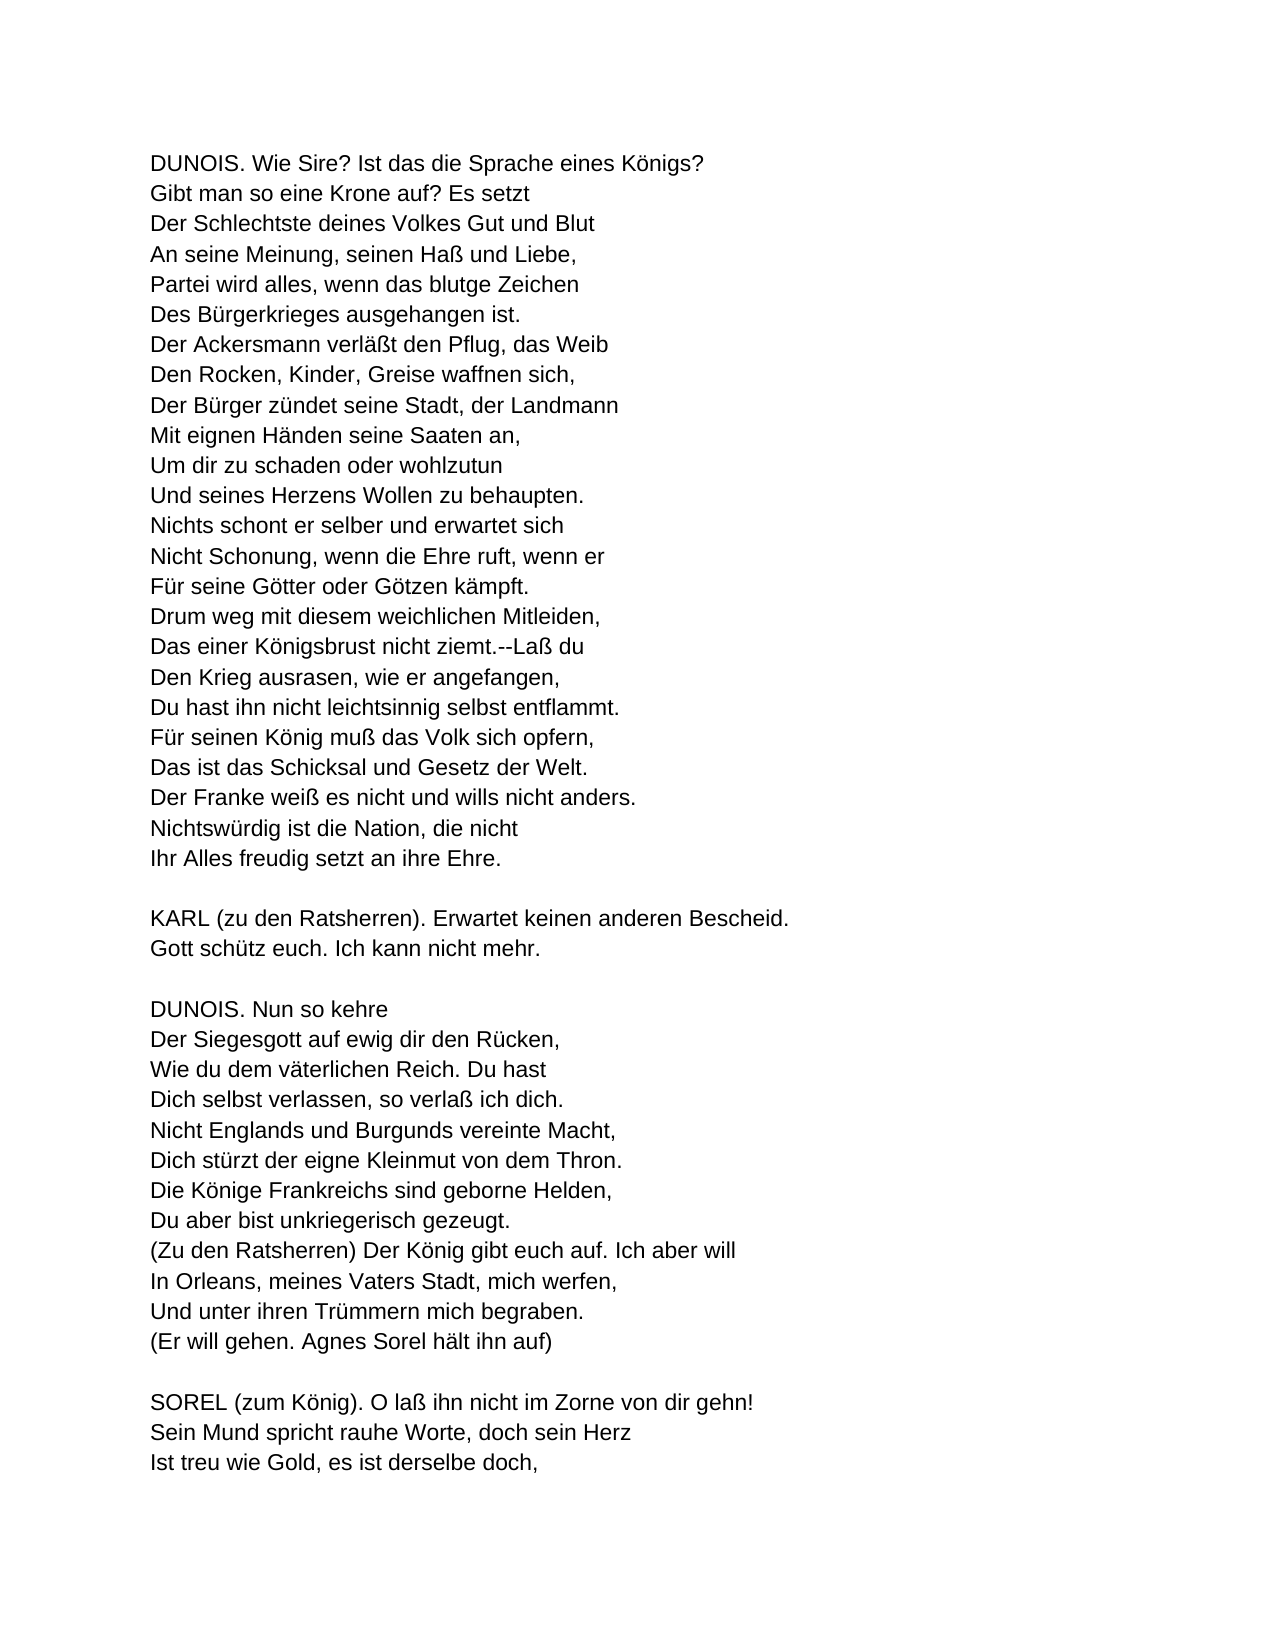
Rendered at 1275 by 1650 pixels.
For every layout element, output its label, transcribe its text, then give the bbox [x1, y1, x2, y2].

text Für seine Götter oder Götzen kämpft. [150, 573, 1125, 599]
text Dich stürzt der eigne Kleinmut von dem Thron. [150, 1147, 1125, 1173]
text Und seines Herzens Wollen zu behaupten. [150, 482, 1125, 509]
text Das ist das Schicksal und Gesetz der Welt. [150, 754, 1125, 781]
text Du hast ihn nicht leichtsinnig selbst entflammt. [150, 694, 1125, 720]
text Nicht Englands und Burgunds vereinte Macht, [150, 1117, 1125, 1143]
text An seine Meinung, seinen Haß und Liebe, [150, 241, 1125, 267]
text (Zu den Ratsherren) Der König gibt euch auf. Ich aber will [150, 1237, 1125, 1264]
text Das einer Königsbrust nicht ziemt.--Laß du [150, 633, 1125, 660]
text Und unter ihren Trümmern mich begraben. [150, 1298, 1125, 1324]
text Den Rocken, Kinder, Greise waffnen sich, [150, 361, 1125, 388]
text Für seinen König muß das Volk sich opfern, [150, 724, 1125, 750]
text Gibt man so eine Krone auf? Es setzt [150, 180, 1125, 207]
text Ist treu wie Gold, es ist derselbe doch, [150, 1449, 1125, 1475]
text DUNOIS. Wie Sire? Ist das die Sprache eines Königs? [150, 150, 1125, 176]
text (Er will gehen. Agnes Sorel hält ihn auf) [150, 1328, 1125, 1354]
text Du aber bist unkriegerisch gezeugt. [150, 1207, 1125, 1234]
text Dich selbst verlassen, so verlaß ich dich. [150, 1086, 1125, 1113]
text Nichtswürdig ist die Nation, die nicht [150, 814, 1125, 841]
text Nicht Schonung, wenn die Ehre ruft, wenn er [150, 543, 1125, 569]
text Ihr Alles freudig setzt an ihre Ehre. [150, 845, 1125, 871]
text Des Bürgerkrieges ausgehangen ist. [150, 301, 1125, 327]
text Mit eignen Händen seine Saaten an, [150, 422, 1125, 448]
text In Orleans, meines Vaters Stadt, mich werfen, [150, 1268, 1125, 1294]
text DUNOIS. Nun so kehre [150, 996, 1125, 1022]
text Drum weg mit diesem weichlichen Mitleiden, [150, 603, 1125, 629]
text Wie du dem väterlichen Reich. Du hast [150, 1056, 1125, 1083]
text Sein Mund spricht rauhe Worte, doch sein Herz [150, 1419, 1125, 1445]
text Der Ackersmann verläßt den Pflug, das Weib [150, 331, 1125, 358]
text Den Krieg ausrasen, wie er angefangen, [150, 663, 1125, 690]
text Nichts schont er selber und erwartet sich [150, 512, 1125, 539]
text SOREL (zum König). O laß ihn nicht im Zorne von dir gehn! [150, 1388, 1125, 1415]
text Der Siegesgott auf ewig dir den Rücken, [150, 1026, 1125, 1052]
text Die Könige Frankreichs sind geborne Helden, [150, 1177, 1125, 1203]
text Gott schütz euch. Ich kann nicht mehr. [150, 935, 1125, 962]
text Partei wird alles, wenn das blutge Zeichen [150, 271, 1125, 297]
text KARL (zu den Ratsherren). Erwartet keinen anderen Bescheid. [150, 905, 1125, 932]
text Um dir zu schaden oder wohlzutun [150, 452, 1125, 478]
text Der Bürger zündet seine Stadt, der Landmann [150, 392, 1125, 418]
text Der Franke weiß es nicht und wills nicht anders. [150, 784, 1125, 811]
text Der Schlechtste deines Volkes Gut und Blut [150, 210, 1125, 237]
